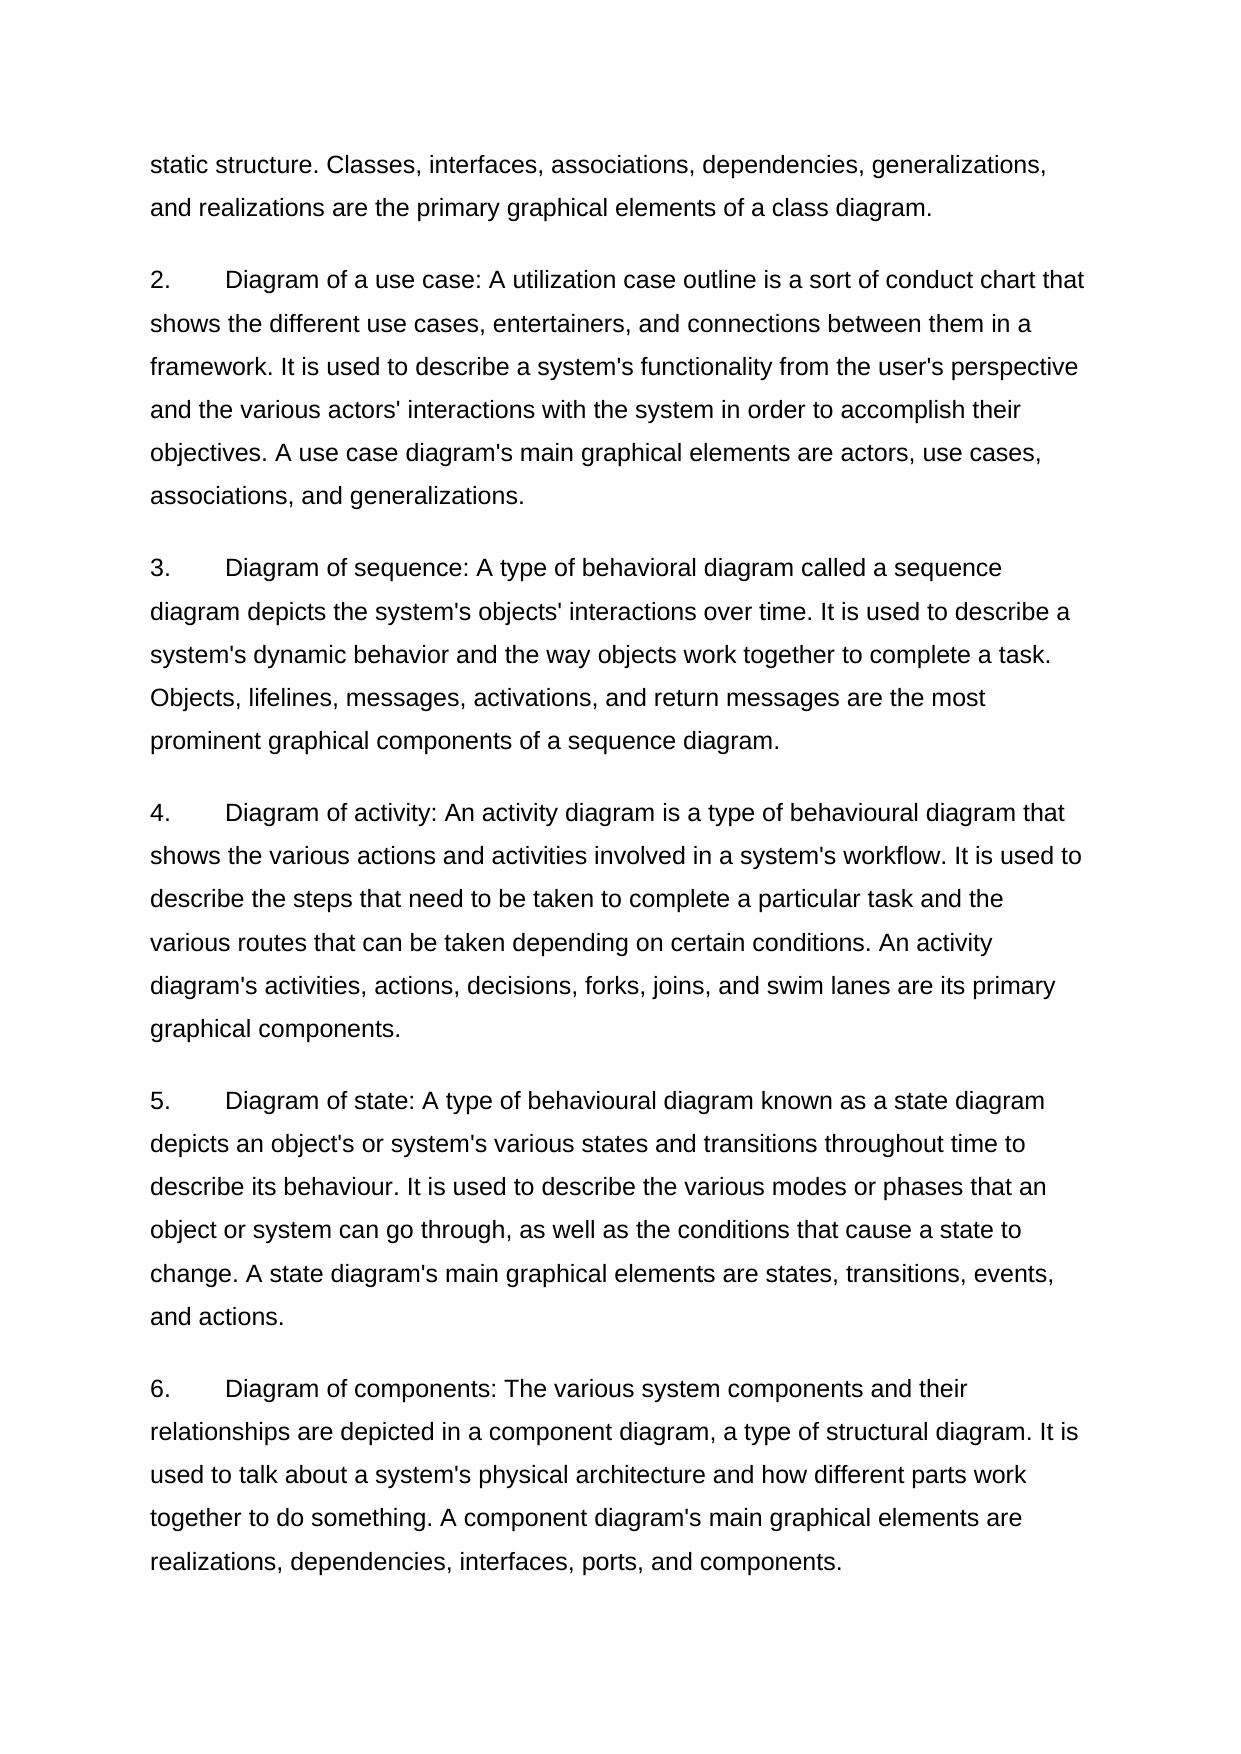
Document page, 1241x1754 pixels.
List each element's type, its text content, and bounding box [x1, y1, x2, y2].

text 6. Diagram of components: The various system components and their relationships are depicted in a component diagram, a type of structural diagram. It is used to talk about a system's physical architecture and how different parts work together to do something. A component diagram's main graphical elements are realizations, dependencies, interfaces, ports, and components. [150, 1374, 1090, 1575]
text 5. Diagram of state: A type of behavioural diagram known as a state diagram depicts an object's or system's various states and transitions throughout time to describe its behaviour. It is used to describe the various modes or phases that an object or system can go through, as well as the conditions that cause a state to change. A state diagram's main graphical elements are states, transitions, events, and actions. [150, 1086, 1090, 1330]
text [150, 150, 1090, 222]
text 2. Diagram of a use case: A utilization case outline is a sort of conduct chart that shows the different use cases, entertainers, and connections between them in a framework. It is used to describe a system's functionality from the user's perspective and the various actors' interactions with the system in order to accomplish their objectives. A use case diagram's main graphical elements are actors, use cases, associations, and generalizations. [150, 265, 1090, 510]
text 4. Diagram of activity: An activity diagram is a type of behavioural diagram that shows the various actions and activities involved in a system's workflow. It is used to describe the steps that need to be taken to complete a particular task and the various routes that can be taken depending on certain conditions. An activity diagram's activities, actions, decisions, forks, joins, and swim lanes are its primary graphical components. [150, 798, 1090, 1042]
text 3. Diagram of sequence: A type of behavioral diagram called a sequence diagram depicts the system's objects' interactions over time. It is used to describe a system's dynamic behavior and the way objects work together to complete a task. Objects, lifelines, messages, activations, and return messages are the most prominent graphical components of a sequence diagram. [150, 553, 1090, 754]
